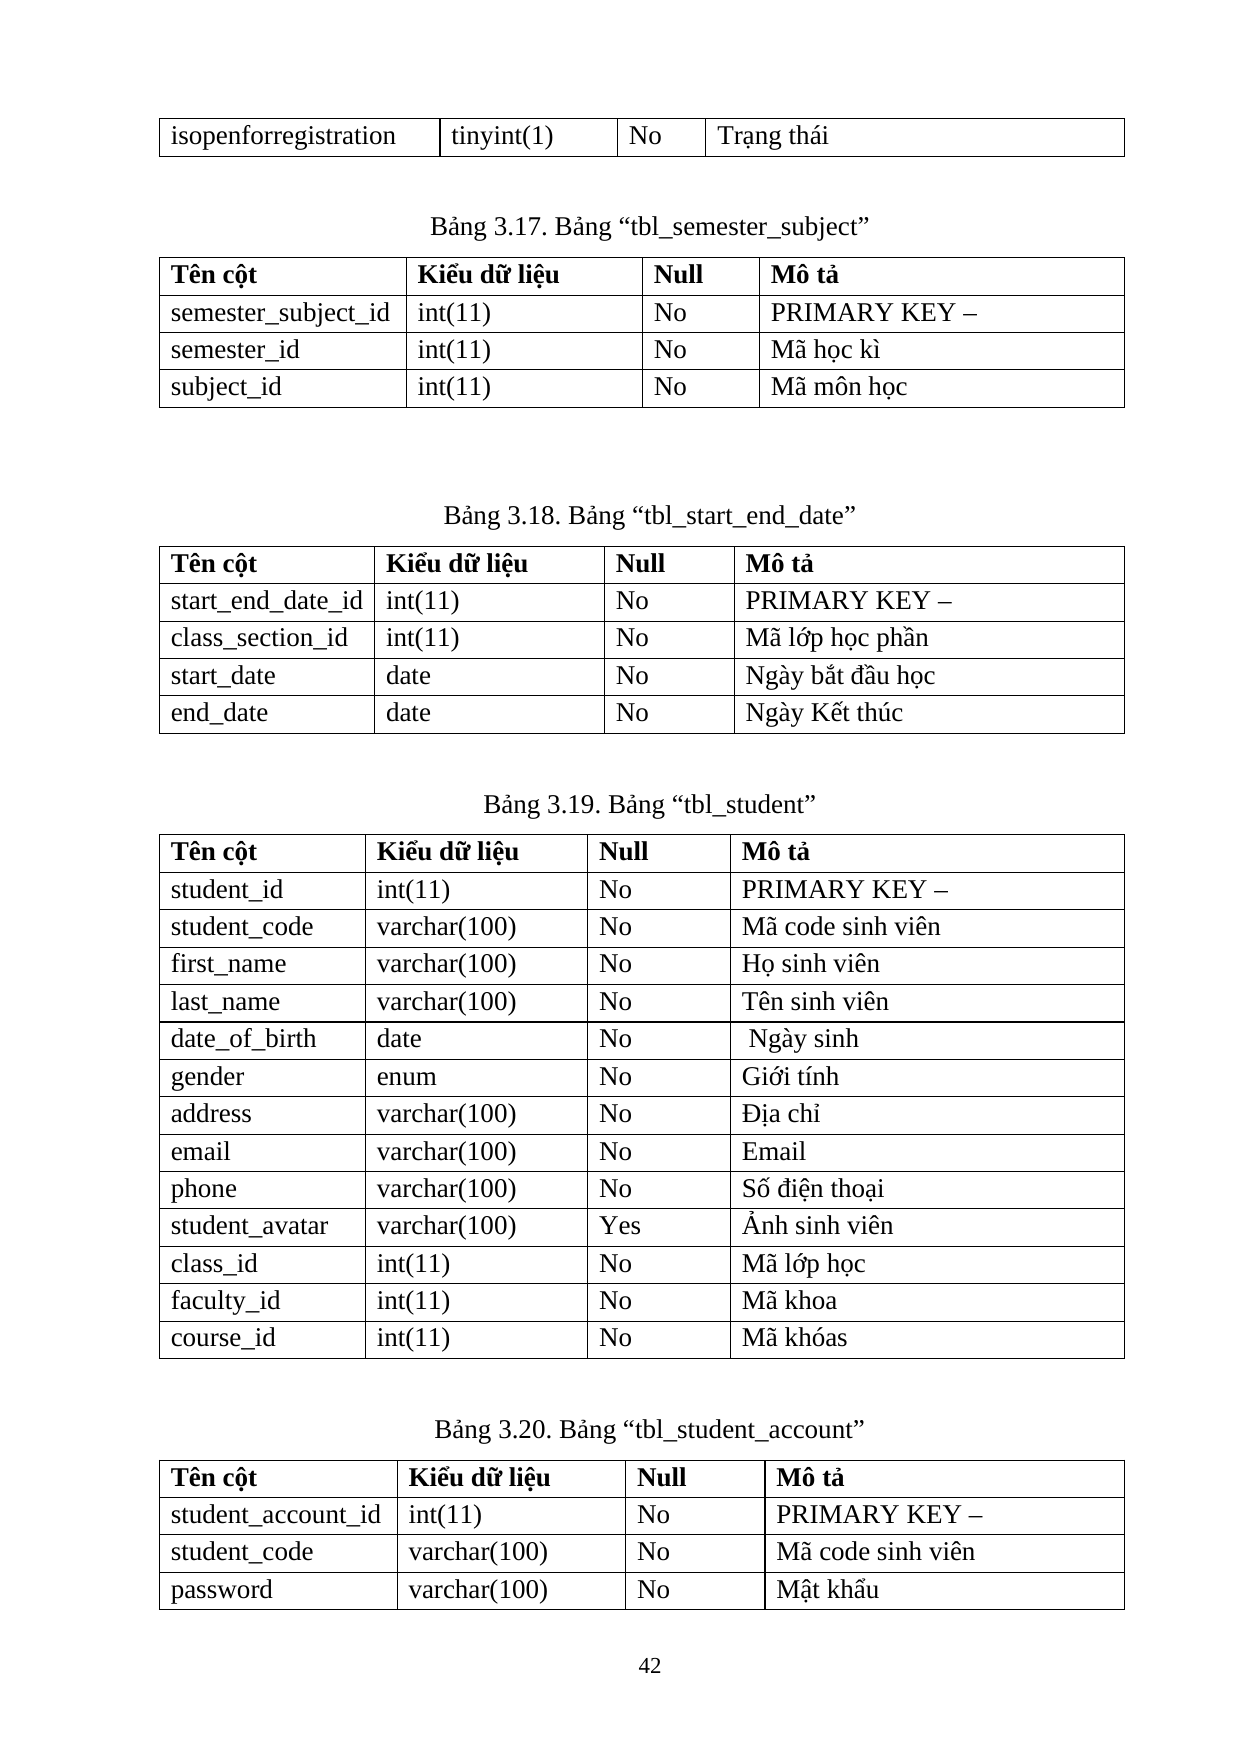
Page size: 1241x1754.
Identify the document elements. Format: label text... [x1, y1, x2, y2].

table_cell int(11) [366, 1322, 587, 1358]
table_header Mô tả [760, 258, 1124, 294]
table_cell int(11) [407, 296, 642, 332]
table_cell Ảnh sinh viên [731, 1209, 1124, 1246]
table_cell No [626, 1573, 764, 1609]
table_cell Trạng thái [706, 119, 1124, 156]
table_cell int(11) [398, 1498, 625, 1534]
table_cell Mã môn học [760, 370, 1124, 407]
table_cell course_id [160, 1322, 365, 1358]
table_header Mô tả [731, 835, 1124, 872]
table_cell start_end_date_id [160, 584, 374, 621]
table_cell No [626, 1498, 764, 1534]
table_cell Mã khoa [731, 1284, 1124, 1321]
table_cell No [618, 119, 705, 156]
table_cell No [588, 985, 730, 1021]
table_cell int(11) [375, 622, 604, 658]
table_cell class_id [160, 1247, 365, 1283]
table_cell No [588, 1172, 730, 1208]
table_cell phone [160, 1172, 365, 1208]
table_cell varchar(100) [366, 1209, 587, 1246]
table_cell date [375, 659, 604, 695]
table_cell Ngày sinh [731, 1023, 1124, 1059]
table_header Null [605, 547, 734, 583]
table_cell No [605, 622, 734, 658]
table_cell No [643, 296, 759, 332]
table_cell email [160, 1135, 365, 1171]
table_cell PRIMARY KEY – [760, 296, 1124, 332]
table_header Null [626, 1461, 764, 1497]
table_cell subject_id [160, 370, 406, 407]
table_header Null [588, 835, 730, 872]
table_cell int(11) [366, 1284, 587, 1321]
table_cell No [588, 1060, 730, 1096]
table_cell student_code [160, 1535, 397, 1572]
table_cell No [588, 873, 730, 909]
table_cell No [588, 1135, 730, 1171]
table_cell Số điện thoại [731, 1172, 1124, 1208]
table_cell int(11) [366, 1247, 587, 1283]
table_cell varchar(100) [366, 1135, 587, 1171]
table_cell No [626, 1535, 764, 1572]
table_cell address [160, 1097, 365, 1133]
table_cell Mật khẩu [766, 1573, 1124, 1609]
table_header Mô tả [766, 1461, 1124, 1497]
table_cell No [588, 1284, 730, 1321]
table_cell PRIMARY KEY – [766, 1498, 1124, 1534]
table_header Kiểu dữ liệu [407, 258, 642, 294]
table_cell int(11) [366, 873, 587, 909]
table_cell varchar(100) [366, 948, 587, 984]
table_cell last_name [160, 985, 365, 1021]
table_cell varchar(100) [366, 1172, 587, 1208]
table_cell No [605, 696, 734, 733]
table_cell Họ sinh viên [731, 948, 1124, 984]
table_cell date [375, 696, 604, 733]
table_cell Giới tính [731, 1060, 1124, 1096]
table_cell Mã code sinh viên [766, 1535, 1124, 1572]
table_cell No [588, 1023, 730, 1059]
table_cell No [588, 1097, 730, 1133]
table_cell student_code [160, 910, 365, 947]
table_cell Địa chỉ [731, 1097, 1124, 1133]
table_cell gender [160, 1060, 365, 1096]
table_cell varchar(100) [398, 1573, 625, 1609]
table_cell start_date [160, 659, 374, 695]
subtitle Bảng 3.19. Bảng “tbl_student” [177, 788, 1122, 819]
table_cell No [605, 584, 734, 621]
table_cell No [588, 948, 730, 984]
table_cell No [643, 370, 759, 407]
table_header Kiểu dữ liệu [375, 547, 604, 583]
table_cell Yes [588, 1209, 730, 1246]
table_cell Mã khóas [731, 1322, 1124, 1358]
table_cell int(11) [375, 584, 604, 621]
table_cell varchar(100) [366, 985, 587, 1021]
table_header Null [643, 258, 759, 294]
table_cell Mã lớp học phần [735, 622, 1124, 658]
table_cell student_account_id [160, 1498, 397, 1534]
table_cell Mã học kì [760, 333, 1124, 369]
subtitle Bảng 3.17. Bảng “tbl_semester_subject” [177, 211, 1122, 242]
table_header Kiểu dữ liệu [398, 1461, 625, 1497]
table_cell enum [366, 1060, 587, 1096]
table_cell Ngày bắt đầu học [735, 659, 1124, 695]
table_cell Mã code sinh viên [731, 910, 1124, 947]
subtitle Bảng 3.18. Bảng “tbl_start_end_date” [177, 499, 1122, 530]
table_cell varchar(100) [366, 1097, 587, 1133]
table_cell Mã lớp học [731, 1247, 1124, 1283]
table_cell int(11) [407, 370, 642, 407]
table_cell date [366, 1023, 587, 1059]
table_header Tên cột [160, 1461, 397, 1497]
table_cell end_date [160, 696, 374, 733]
table_cell Ngày Kết thúc [735, 696, 1124, 733]
table_cell No [605, 659, 734, 695]
table_cell PRIMARY KEY – [731, 873, 1124, 909]
table_cell semester_id [160, 333, 406, 369]
table_cell No [643, 333, 759, 369]
table_cell tinyint(1) [441, 119, 617, 156]
table_cell int(11) [407, 333, 642, 369]
table_cell varchar(100) [398, 1535, 625, 1572]
table_cell varchar(100) [366, 910, 587, 947]
table_cell date_of_birth [160, 1023, 365, 1059]
table_cell first_name [160, 948, 365, 984]
table_cell class_section_id [160, 622, 374, 658]
table_header Tên cột [160, 547, 374, 583]
table_cell No [588, 1247, 730, 1283]
table_cell semester_subject_id [160, 296, 406, 332]
table_cell Email [731, 1135, 1124, 1171]
table_header Mô tả [735, 547, 1124, 583]
table_cell student_avatar [160, 1209, 365, 1246]
table_cell No [588, 910, 730, 947]
table_cell No [588, 1322, 730, 1358]
table_header Tên cột [160, 835, 365, 872]
table_cell student_id [160, 873, 365, 909]
table_cell Tên sinh viên [731, 985, 1124, 1021]
subtitle Bảng 3.20. Bảng “tbl_student_account” [177, 1413, 1122, 1444]
table_cell faculty_id [160, 1284, 365, 1321]
table_header Tên cột [160, 258, 406, 294]
table_header Kiểu dữ liệu [366, 835, 587, 872]
table_cell isopenforregistration [160, 119, 439, 156]
table_cell PRIMARY KEY – [735, 584, 1124, 621]
table_cell password [160, 1573, 397, 1609]
